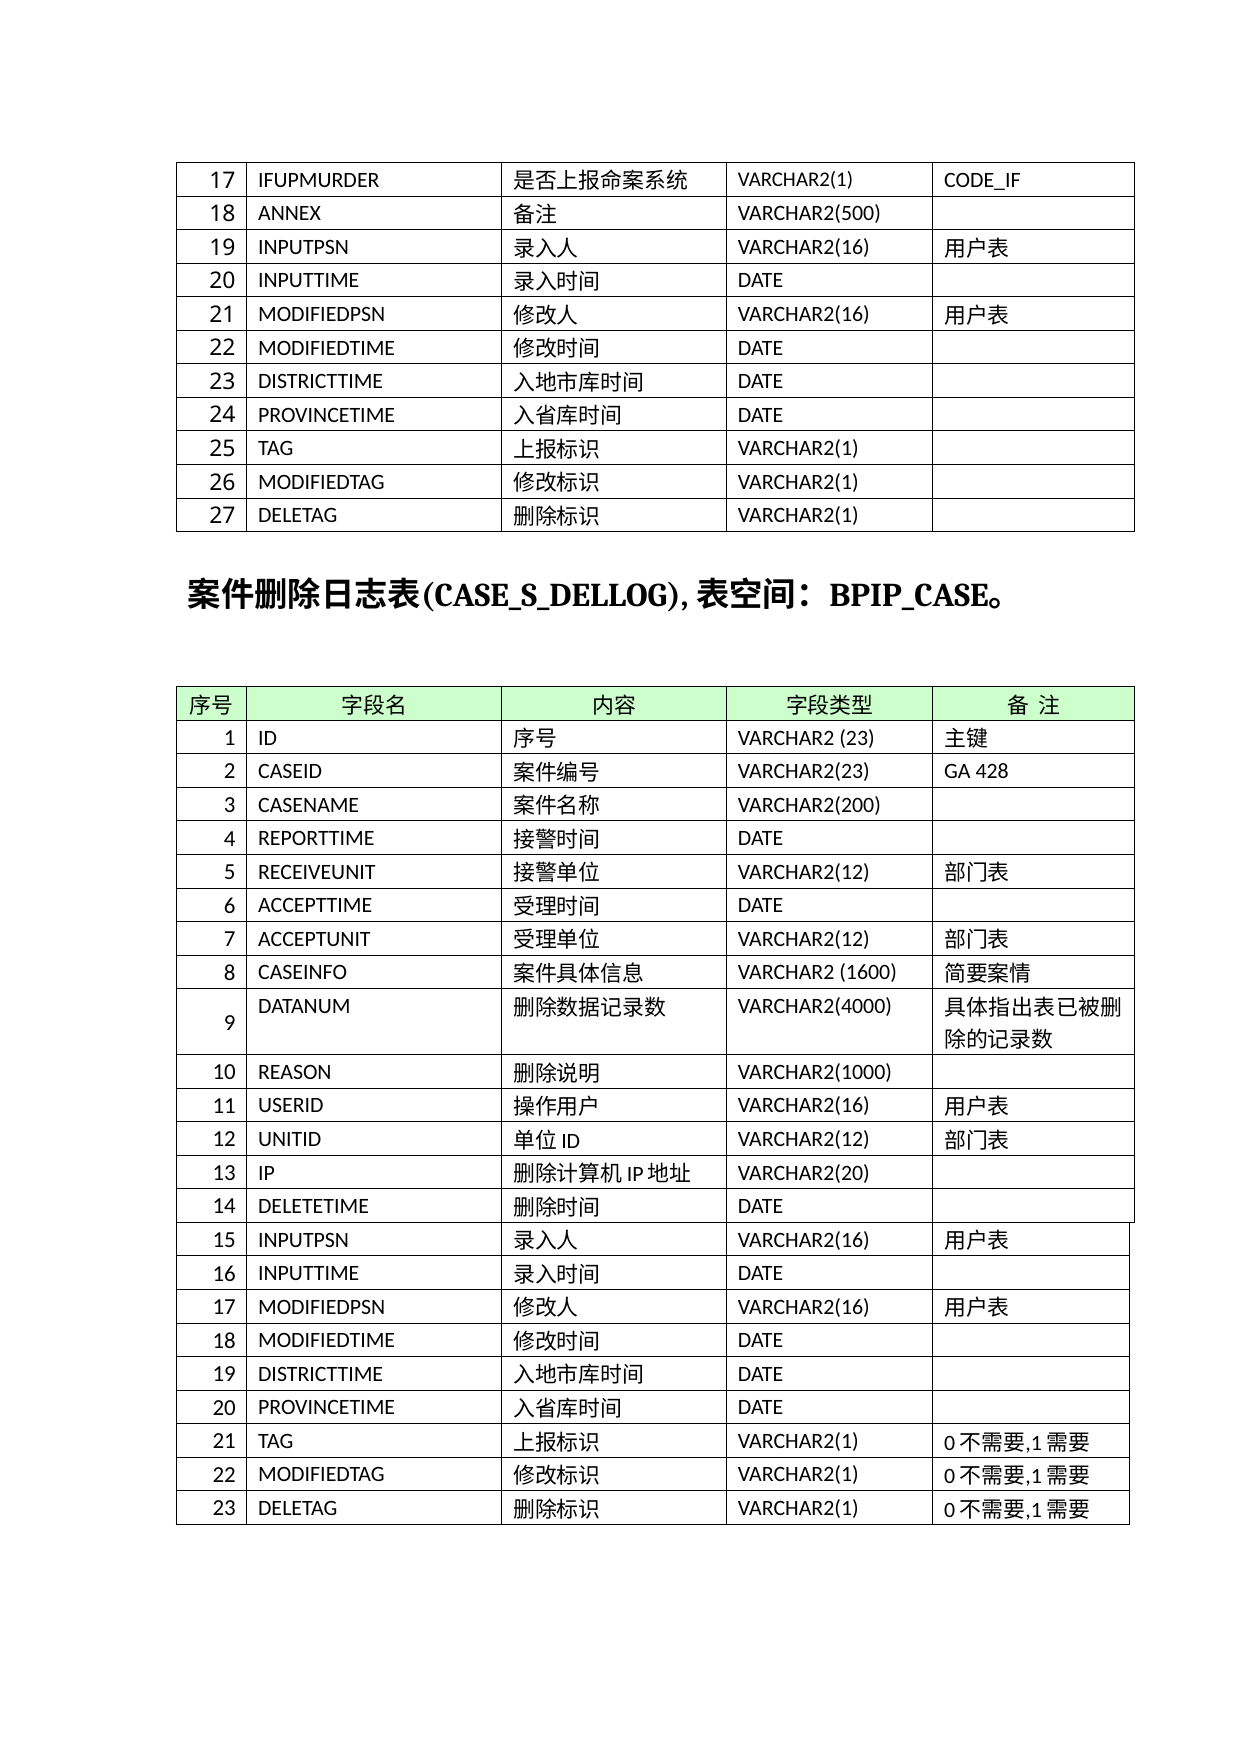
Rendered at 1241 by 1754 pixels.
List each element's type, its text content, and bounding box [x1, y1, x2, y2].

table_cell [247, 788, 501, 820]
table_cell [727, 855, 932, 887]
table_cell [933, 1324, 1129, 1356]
table_cell 入省库时间 [502, 398, 726, 430]
table_cell [177, 499, 246, 531]
table_cell [177, 297, 246, 330]
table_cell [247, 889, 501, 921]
table_cell IFUPMURDER [247, 163, 501, 196]
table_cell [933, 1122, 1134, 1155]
table_cell ANNEX [247, 197, 501, 229]
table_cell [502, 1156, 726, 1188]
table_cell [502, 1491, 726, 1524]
subtitle 案件删除日志表(CASE_S_DELLOG), 表空间：BPIP_CASE。 [187, 559, 1053, 624]
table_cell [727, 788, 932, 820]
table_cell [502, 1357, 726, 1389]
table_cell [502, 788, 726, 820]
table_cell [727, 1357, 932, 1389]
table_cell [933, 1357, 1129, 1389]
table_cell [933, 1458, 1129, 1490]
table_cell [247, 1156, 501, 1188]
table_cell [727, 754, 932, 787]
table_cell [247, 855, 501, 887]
table_cell [177, 197, 246, 229]
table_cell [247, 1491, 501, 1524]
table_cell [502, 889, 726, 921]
table_cell [177, 465, 246, 497]
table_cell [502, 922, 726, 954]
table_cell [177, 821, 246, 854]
table_cell [177, 264, 246, 296]
table_cell PROVINCETIME [247, 398, 501, 430]
table_cell 录入人 [502, 230, 726, 263]
table_cell TAG [247, 431, 501, 464]
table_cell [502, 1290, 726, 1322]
table_cell VARCHAR2(1) [727, 499, 932, 531]
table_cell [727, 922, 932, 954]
table_cell INPUTTIME [247, 264, 501, 296]
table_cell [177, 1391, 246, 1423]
table_cell DATE [727, 264, 932, 296]
table_cell CODE_IF [933, 163, 1134, 196]
table_cell [933, 398, 1134, 430]
table_cell DISTRICTTIME [247, 364, 501, 397]
table_cell VARCHAR2(1) [727, 431, 932, 464]
table_cell CASEID [247, 754, 501, 787]
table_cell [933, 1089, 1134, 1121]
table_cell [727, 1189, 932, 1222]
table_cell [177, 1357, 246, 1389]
table_cell 上报标识 [502, 431, 726, 464]
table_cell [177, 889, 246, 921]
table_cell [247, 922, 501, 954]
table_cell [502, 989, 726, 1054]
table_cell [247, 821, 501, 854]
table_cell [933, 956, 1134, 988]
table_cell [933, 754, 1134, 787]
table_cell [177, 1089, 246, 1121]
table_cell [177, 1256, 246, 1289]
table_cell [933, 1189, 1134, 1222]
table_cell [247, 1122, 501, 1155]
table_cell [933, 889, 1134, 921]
table_cell 序号 [502, 721, 726, 753]
table_cell ID [247, 721, 501, 753]
table_cell INPUTPSN [247, 230, 501, 263]
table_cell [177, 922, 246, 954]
table_cell VARCHAR2(1) [727, 465, 932, 497]
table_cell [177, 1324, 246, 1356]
table_cell 备注 [502, 197, 726, 229]
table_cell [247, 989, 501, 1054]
table_cell MODIFIEDTAG [247, 465, 501, 497]
table_cell 修改时间 [502, 331, 726, 363]
table_cell [933, 499, 1134, 531]
table_cell VARCHAR2 (23) [727, 721, 932, 753]
table_cell [177, 398, 246, 430]
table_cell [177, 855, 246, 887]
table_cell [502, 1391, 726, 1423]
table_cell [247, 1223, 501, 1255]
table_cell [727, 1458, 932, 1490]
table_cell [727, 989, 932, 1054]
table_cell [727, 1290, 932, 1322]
table_header 内容 [502, 687, 726, 720]
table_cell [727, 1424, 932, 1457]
table_cell 案件编号 [502, 754, 726, 787]
table_cell MODIFIEDPSN [247, 297, 501, 330]
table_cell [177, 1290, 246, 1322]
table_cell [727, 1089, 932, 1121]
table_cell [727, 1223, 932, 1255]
table_cell 修改人 [502, 297, 726, 330]
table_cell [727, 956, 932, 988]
table_cell 1 [177, 721, 246, 753]
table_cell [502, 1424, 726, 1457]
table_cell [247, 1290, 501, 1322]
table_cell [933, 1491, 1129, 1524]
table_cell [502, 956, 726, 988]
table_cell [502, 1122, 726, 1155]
table_cell [177, 431, 246, 464]
table_cell VARCHAR2(16) [727, 297, 932, 330]
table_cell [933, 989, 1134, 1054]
table_cell [933, 197, 1134, 229]
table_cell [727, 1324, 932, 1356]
table_header 备 注 [933, 687, 1134, 720]
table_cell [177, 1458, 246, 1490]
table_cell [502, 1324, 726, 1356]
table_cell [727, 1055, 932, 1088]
table_cell 录入时间 [502, 264, 726, 296]
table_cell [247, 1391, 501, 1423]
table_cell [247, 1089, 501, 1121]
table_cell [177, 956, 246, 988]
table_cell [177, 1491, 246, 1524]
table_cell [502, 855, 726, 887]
table_cell 修改标识 [502, 465, 726, 497]
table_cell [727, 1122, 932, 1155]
table_cell [177, 331, 246, 363]
table_cell DATE [727, 331, 932, 363]
table_cell 用户表 [933, 230, 1134, 263]
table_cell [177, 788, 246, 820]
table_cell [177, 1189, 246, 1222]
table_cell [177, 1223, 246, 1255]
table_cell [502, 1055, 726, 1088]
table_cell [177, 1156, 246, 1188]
table_cell [933, 431, 1134, 464]
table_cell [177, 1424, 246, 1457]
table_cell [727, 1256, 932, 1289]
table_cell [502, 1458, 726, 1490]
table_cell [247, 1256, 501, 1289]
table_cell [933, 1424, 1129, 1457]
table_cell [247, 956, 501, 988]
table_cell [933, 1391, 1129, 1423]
table_cell DELETAG [247, 499, 501, 531]
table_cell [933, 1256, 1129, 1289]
table_cell [177, 230, 246, 263]
table_header 序号 [177, 687, 246, 720]
table_cell [933, 331, 1134, 363]
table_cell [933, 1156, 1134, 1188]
table_cell VARCHAR2(16) [727, 230, 932, 263]
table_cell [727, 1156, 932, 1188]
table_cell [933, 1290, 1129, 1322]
table_cell 删除标识 [502, 499, 726, 531]
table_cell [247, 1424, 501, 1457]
table_cell 主键 [933, 721, 1134, 753]
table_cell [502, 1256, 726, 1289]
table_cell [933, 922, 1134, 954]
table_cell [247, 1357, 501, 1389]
table_cell 入地市库时间 [502, 364, 726, 397]
table_cell VARCHAR2(1) [727, 163, 932, 196]
table_header 字段类型 [727, 687, 932, 720]
table_cell [177, 364, 246, 397]
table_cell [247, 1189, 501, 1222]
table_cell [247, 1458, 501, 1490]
table_cell [933, 465, 1134, 497]
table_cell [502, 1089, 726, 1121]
table_cell DATE [727, 398, 932, 430]
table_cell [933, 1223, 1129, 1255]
table_cell DATE [727, 364, 932, 397]
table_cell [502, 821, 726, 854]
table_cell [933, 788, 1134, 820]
table_cell 用户表 [933, 297, 1134, 330]
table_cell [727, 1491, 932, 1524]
table_cell MODIFIEDTIME [247, 331, 501, 363]
table_cell 2 [177, 754, 246, 787]
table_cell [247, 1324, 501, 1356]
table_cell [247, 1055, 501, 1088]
table_cell 是否上报命案系统 [502, 163, 726, 196]
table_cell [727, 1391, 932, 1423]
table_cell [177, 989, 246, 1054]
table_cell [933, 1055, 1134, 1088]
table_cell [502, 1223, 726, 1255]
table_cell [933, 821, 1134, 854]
table_cell [177, 163, 246, 196]
table_cell [933, 364, 1134, 397]
table_header 字段名 [247, 687, 501, 720]
table_cell [933, 264, 1134, 296]
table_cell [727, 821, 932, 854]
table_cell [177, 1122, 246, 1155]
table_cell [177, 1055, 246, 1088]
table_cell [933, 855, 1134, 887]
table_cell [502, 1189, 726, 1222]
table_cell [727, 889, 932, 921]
table_cell VARCHAR2(500) [727, 197, 932, 229]
